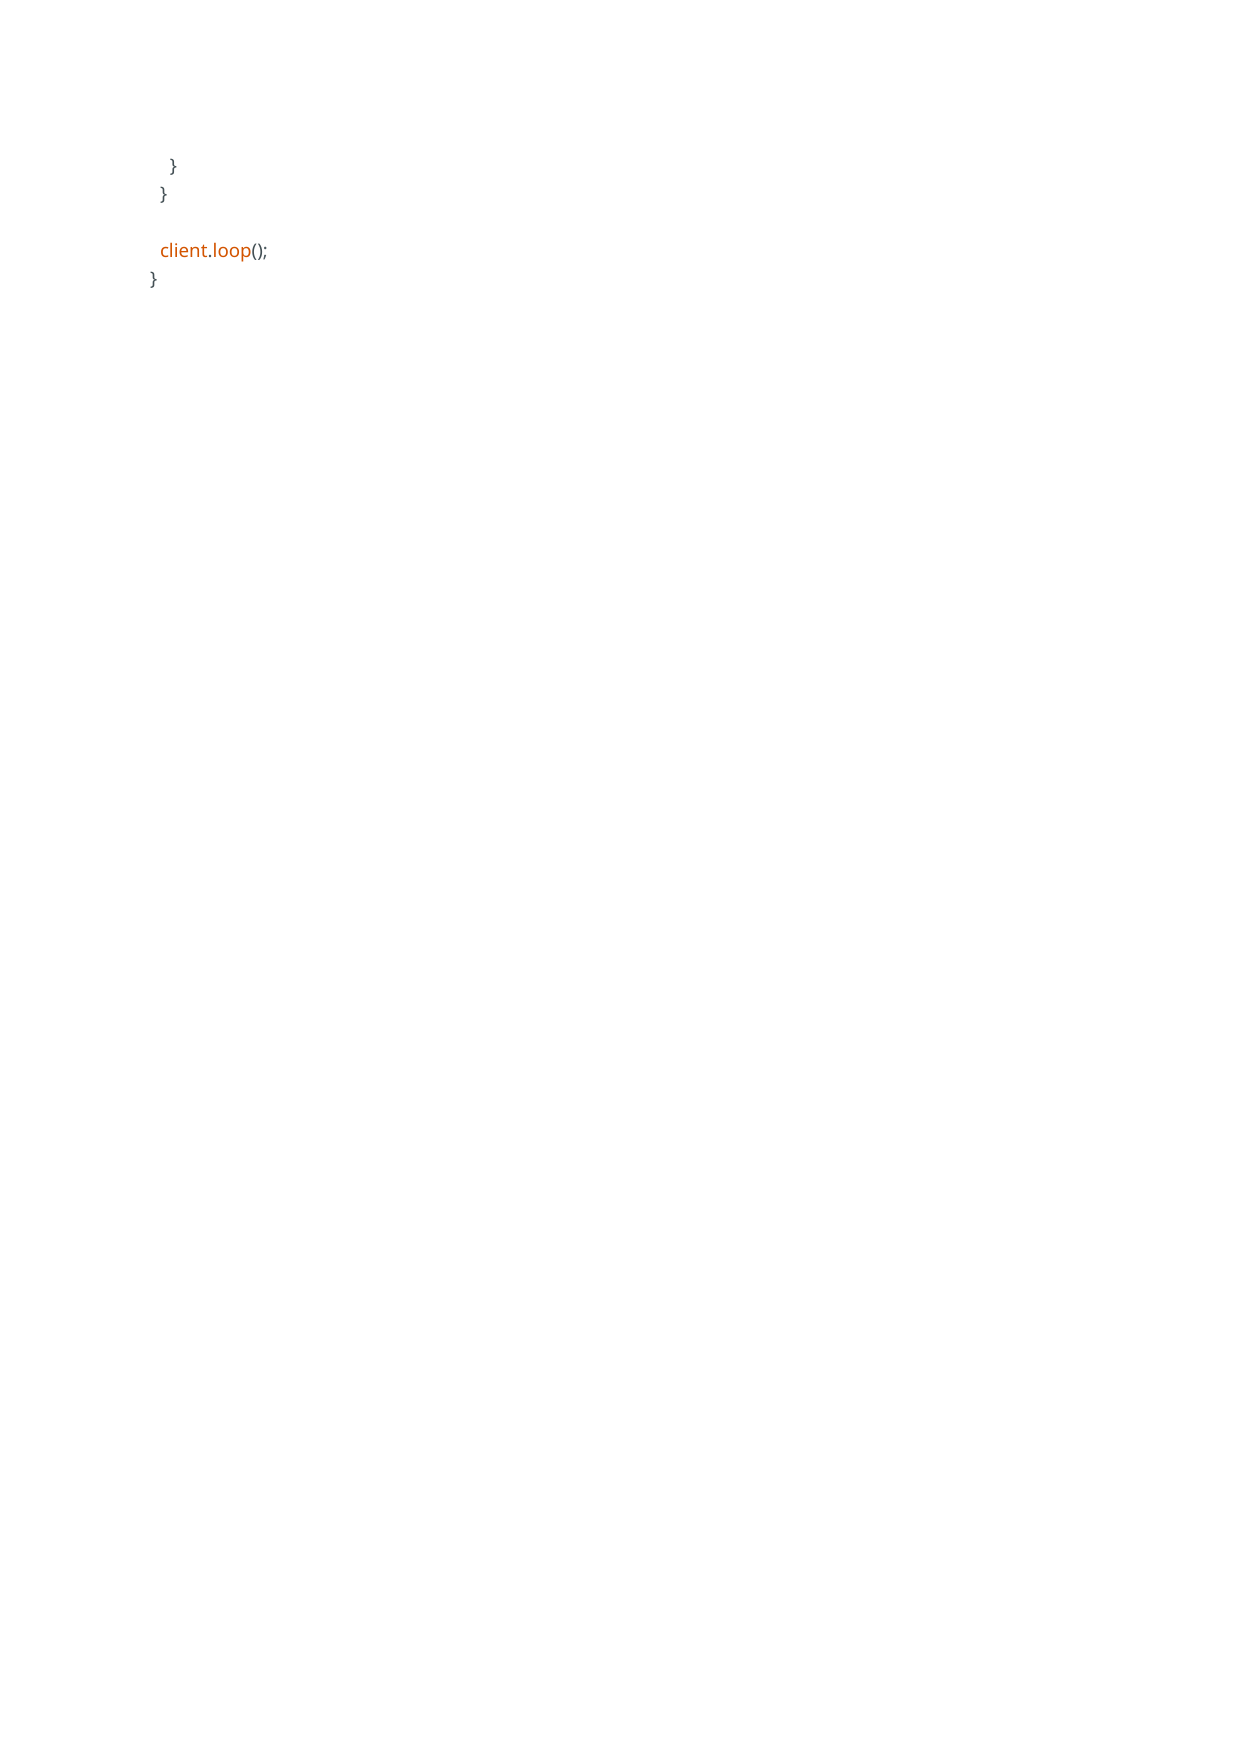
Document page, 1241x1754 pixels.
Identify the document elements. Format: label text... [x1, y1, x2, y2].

text } [150, 178, 1090, 206]
text } [150, 150, 1090, 178]
text client.loop(); [150, 234, 1090, 262]
text } [150, 262, 1090, 291]
